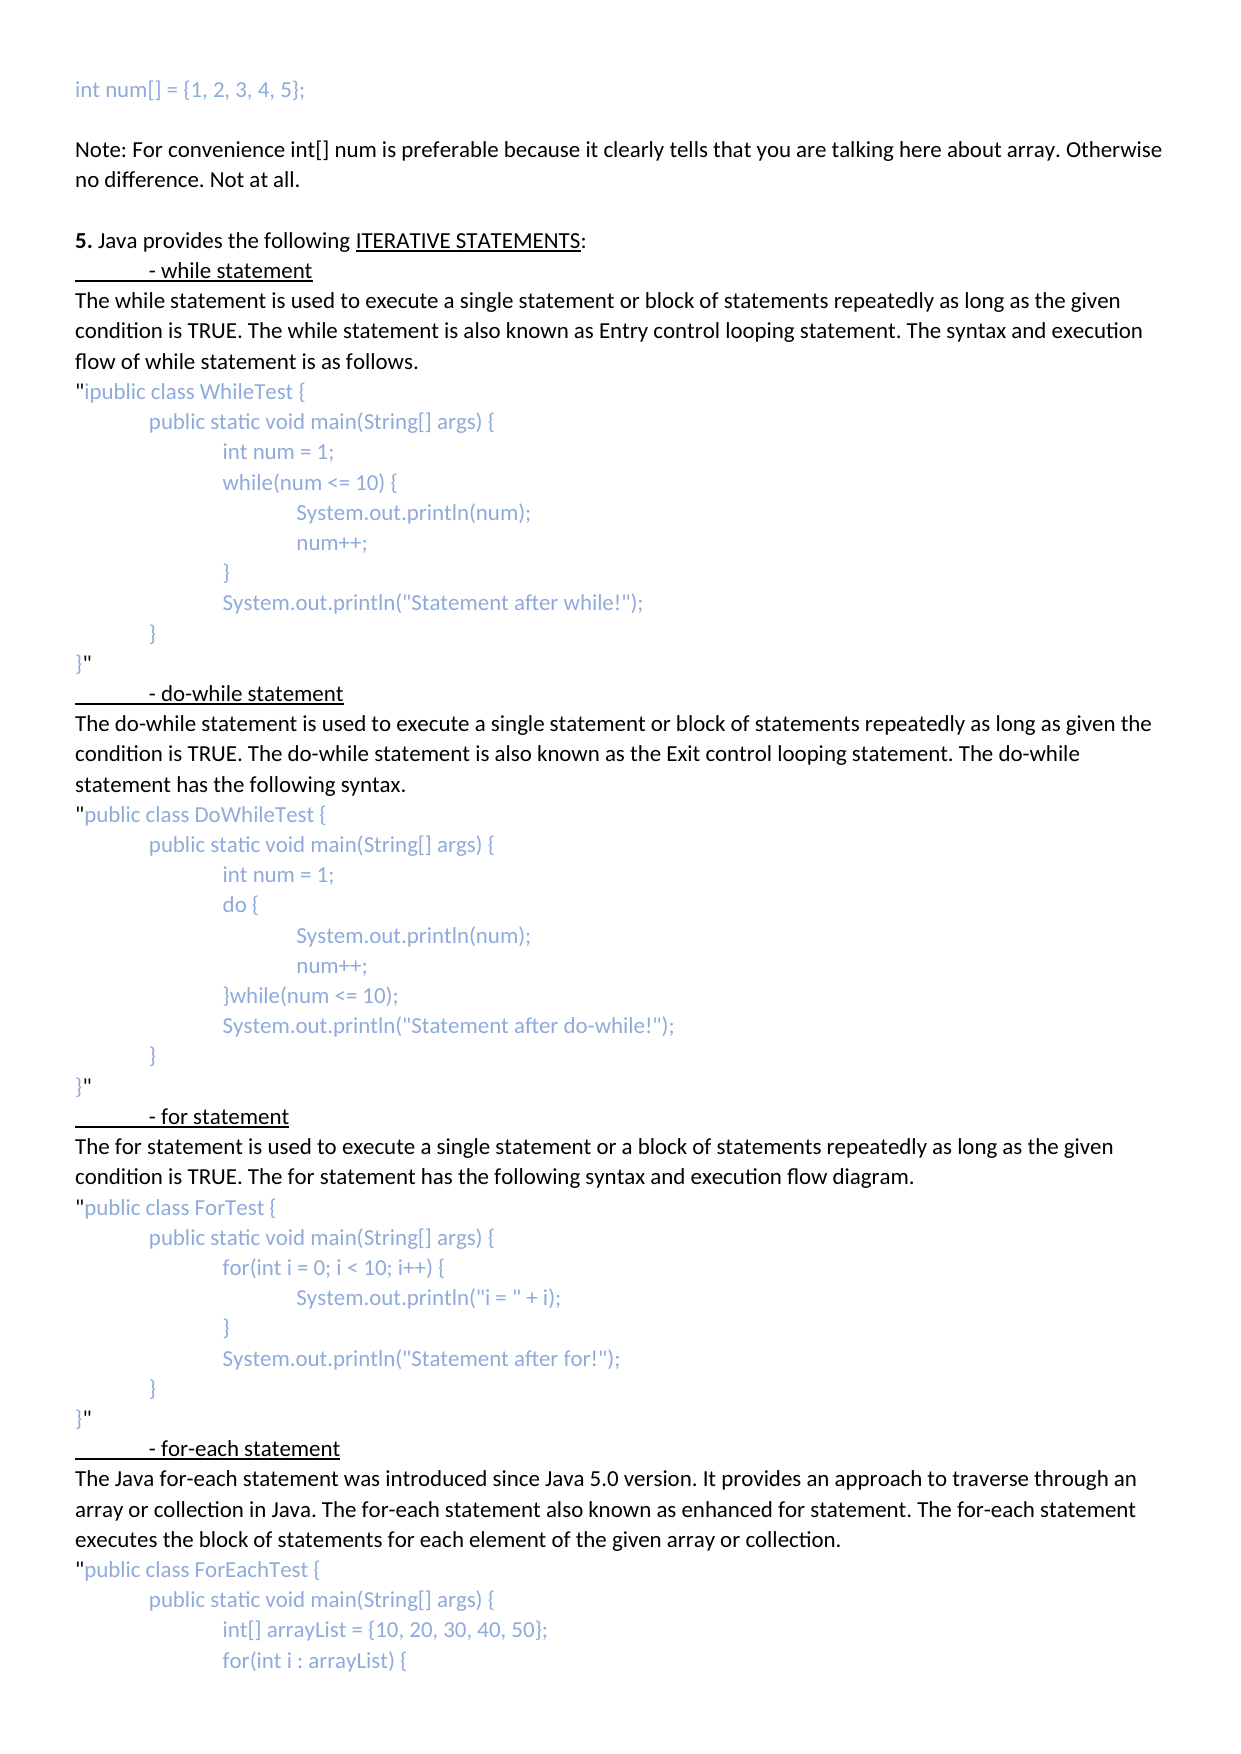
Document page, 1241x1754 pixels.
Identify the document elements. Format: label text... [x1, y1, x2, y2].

text System.out.println("Statement after while!"); [75, 588, 1165, 617]
text } [75, 558, 1165, 586]
text - while statement [75, 256, 1165, 284]
text num++; [75, 951, 1165, 979]
text System.out.println("Statement after for!"); [75, 1344, 1165, 1372]
text }" [75, 1404, 1165, 1432]
text num++; [75, 528, 1165, 556]
text public static void main(String[] args) { [75, 1223, 1165, 1251]
text public static void main(String[] args) { [75, 830, 1165, 858]
text "public class ForEachTest { [75, 1555, 1165, 1583]
text int num[] = {1, 2, 3, 4, 5}; [75, 75, 1165, 103]
text The Java for-each statement was introduced since Java 5.0 version. It provides an approach to traverse through an array or collection in Java. The for-each statement also known as enhanced for statement. The for-each statement executes the block of statements for each element of the given array or collection. [75, 1464, 1165, 1553]
text "ipublic class WhileTest { [75, 377, 1165, 405]
text - for statement [75, 1102, 1165, 1130]
text The do-while statement is used to execute a single statement or block of statements repeatedly as long as given the condition is TRUE. The do-while statement is also known as the Exit control looping statement. The do-while statement has the following syntax. [75, 709, 1165, 798]
text }" [75, 649, 1165, 677]
text System.out.println("i = " + i); [75, 1283, 1165, 1311]
text System.out.println(num); [75, 921, 1165, 949]
text } [75, 1313, 1165, 1342]
text int num = 1; [75, 860, 1165, 888]
text int[] arrayList = {10, 20, 30, 40, 50}; [75, 1616, 1165, 1644]
text for(int i : arrayList) { [75, 1646, 1165, 1674]
text Note: For convenience int[] num is preferable because it clearly tells that you are talking here about array. Otherwise no difference. Not at all. [75, 135, 1165, 194]
text } [75, 1042, 1165, 1070]
text for(int i = 0; i < 10; i++) { [75, 1253, 1165, 1281]
text } [75, 1374, 1165, 1402]
text }while(num <= 10); [75, 981, 1165, 1009]
text do { [75, 891, 1165, 919]
text - do-while statement [75, 679, 1165, 707]
text public static void main(String[] args) { [75, 407, 1165, 435]
text "public class ForTest { [75, 1193, 1165, 1221]
text while(num <= 10) { [75, 468, 1165, 496]
text System.out.println("Statement after do-while!"); [75, 1011, 1165, 1039]
text The while statement is used to execute a single statement or block of statements repeatedly as long as the given condition is TRUE. The while statement is also known as Entry control looping statement. The syntax and execution flow of while statement is as follows. [75, 286, 1165, 375]
text The for statement is used to execute a single statement or a block of statements repeatedly as long as the given condition is TRUE. The for statement has the following syntax and execution flow diagram. [75, 1132, 1165, 1191]
text 5. Java provides the following ITERATIVE STATEMENTS: [75, 226, 1165, 254]
text - for-each statement [75, 1434, 1165, 1462]
text int num = 1; [75, 437, 1165, 466]
text public static void main(String[] args) { [75, 1585, 1165, 1613]
text System.out.println(num); [75, 498, 1165, 526]
text }" [75, 1072, 1165, 1100]
text "public class DoWhileTest { [75, 800, 1165, 828]
text } [75, 619, 1165, 647]
